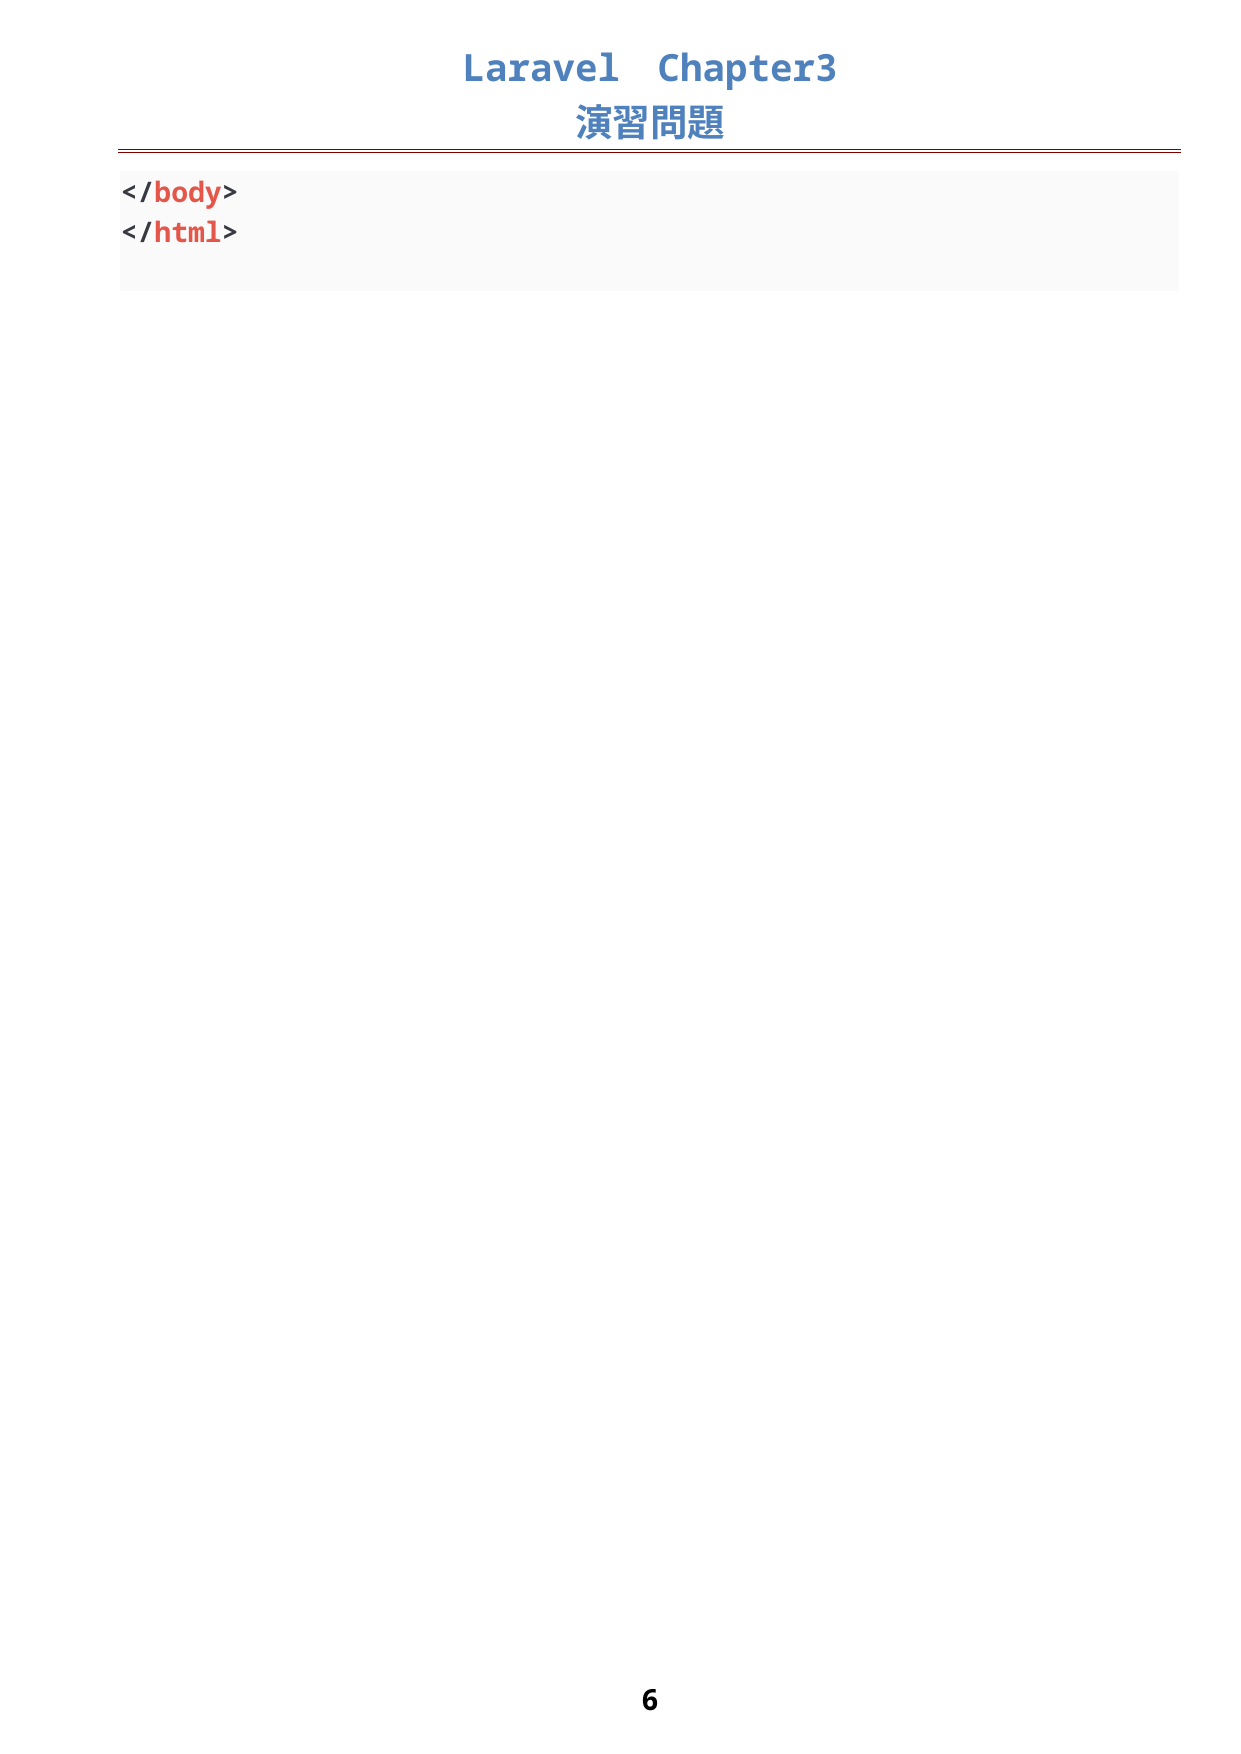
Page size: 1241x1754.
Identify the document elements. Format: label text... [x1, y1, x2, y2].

text </body> [120, 171, 1179, 211]
text </html> [120, 211, 1179, 251]
